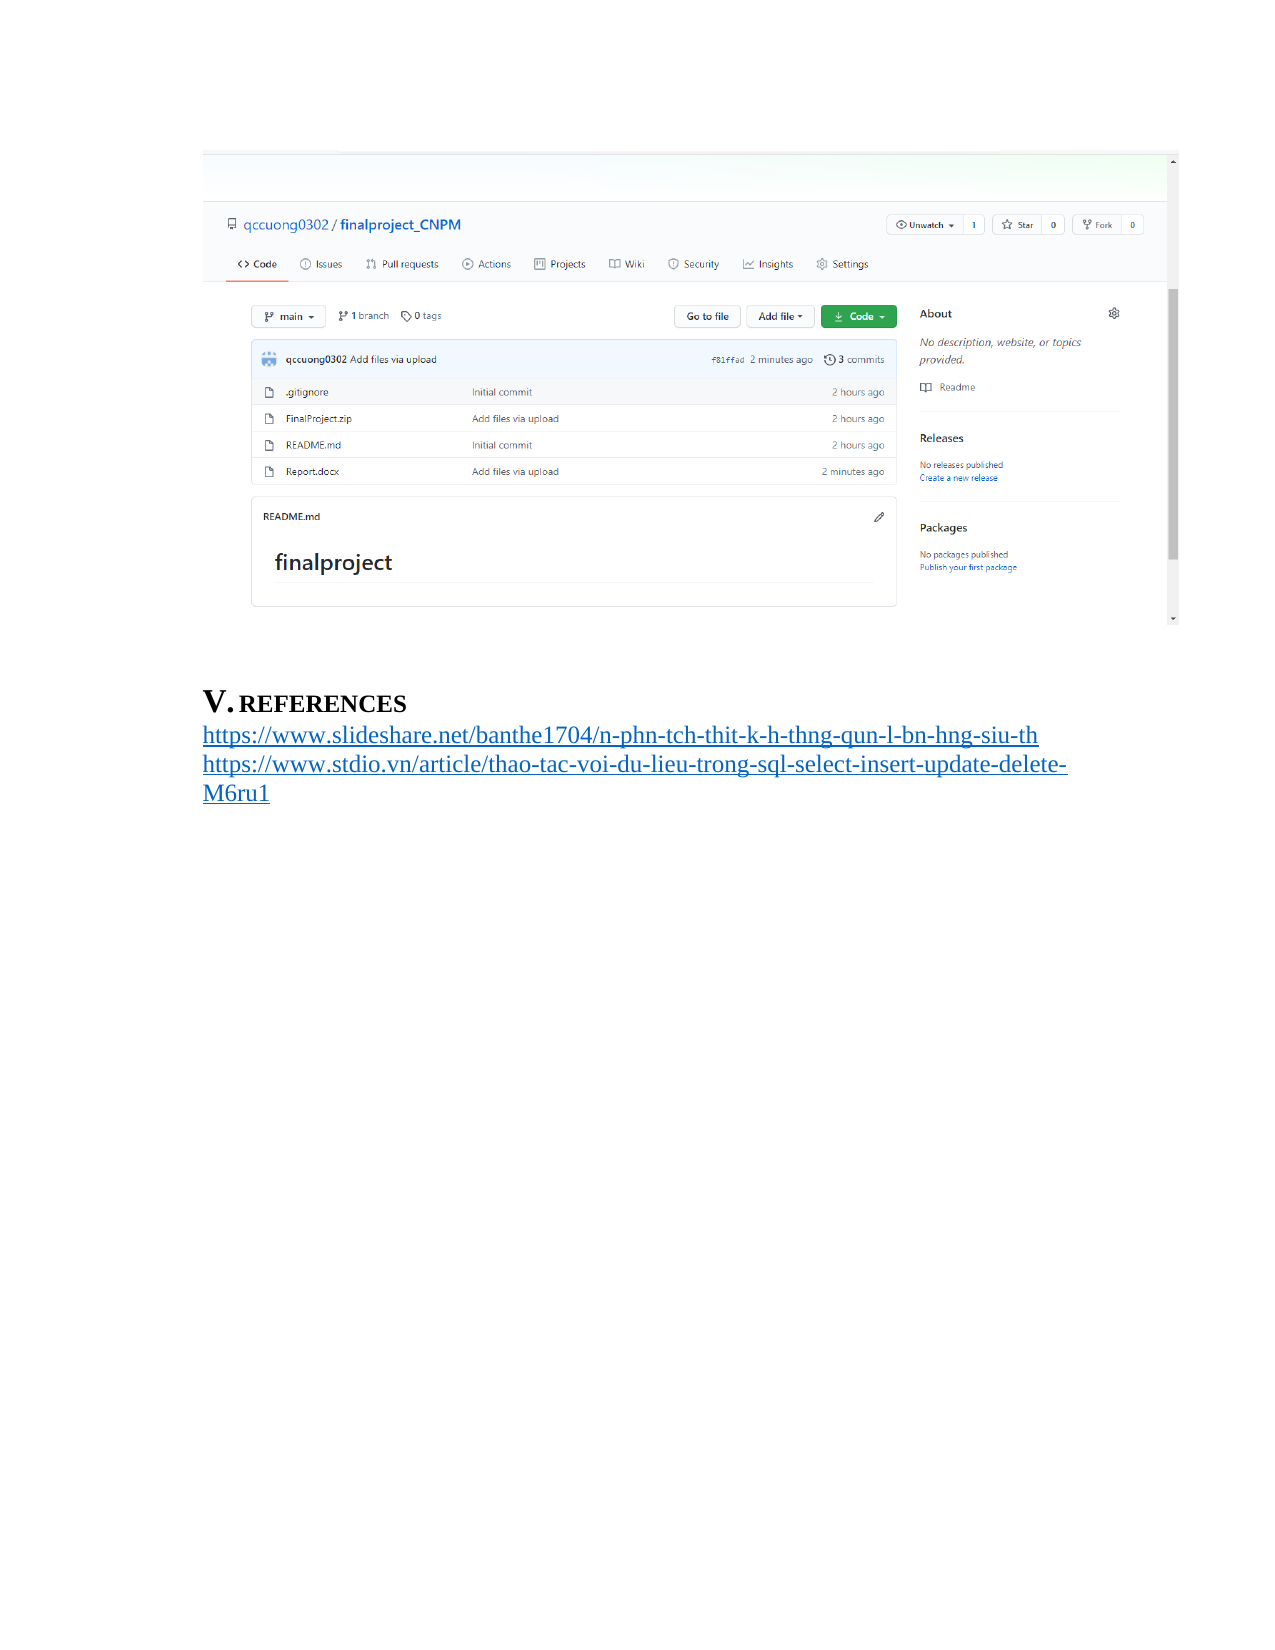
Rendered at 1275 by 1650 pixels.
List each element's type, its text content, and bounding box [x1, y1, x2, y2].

text https://www.stdio.vn/article/thao-tac-voi-du-lieu-trong-sql-select-insert-update-delete-M6ru1 [202, 749, 1125, 806]
list REFERENCES [202, 682, 1125, 720]
picture [203, 150, 1179, 625]
text https://www.slideshare.net/banthe1704/n-phn-tch-thit-k-h-thng-qun-l-bn-hng-siu-th [202, 720, 1125, 749]
